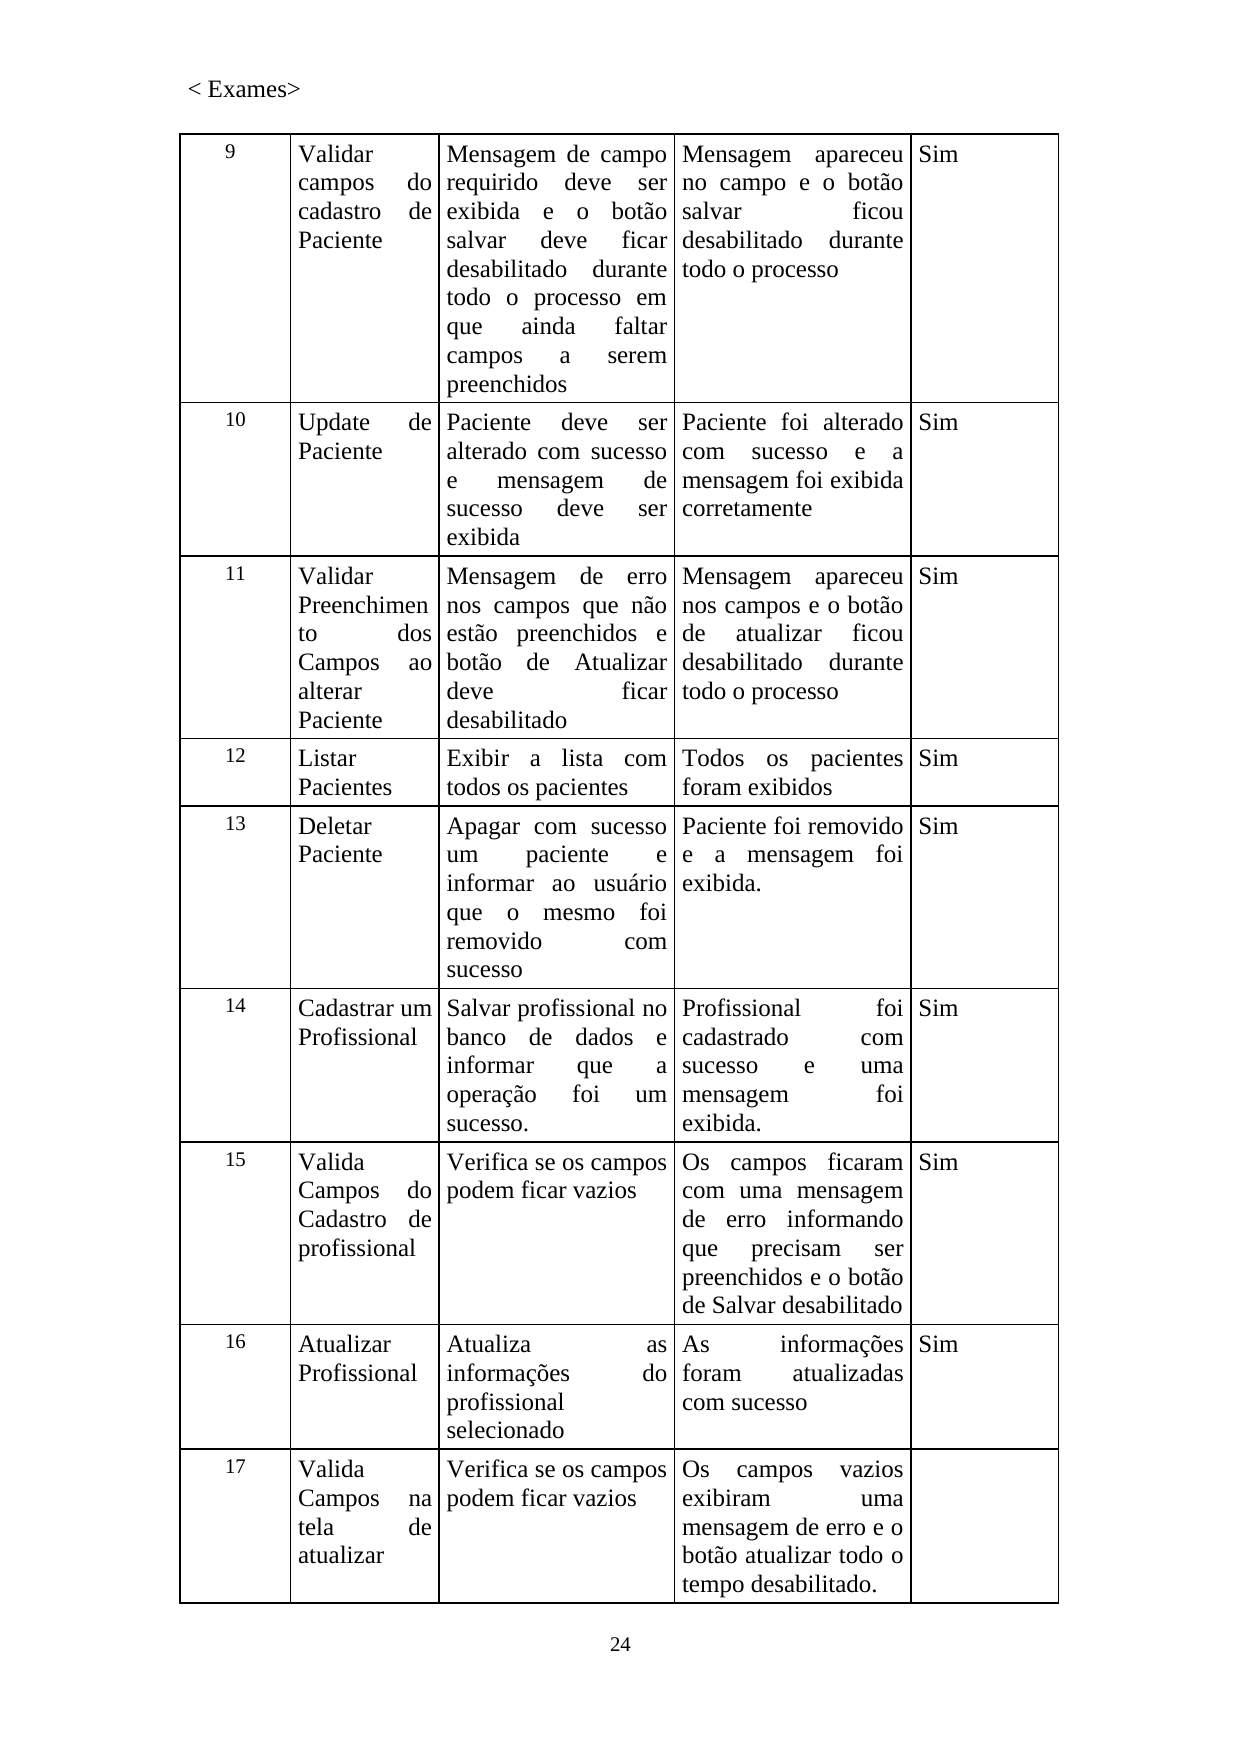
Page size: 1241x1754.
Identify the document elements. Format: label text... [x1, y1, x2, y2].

table_cell Sim [912, 807, 1058, 987]
table_cell Deletar Paciente [291, 807, 438, 987]
table_cell [181, 1143, 290, 1323]
table_cell Cadastrar um Profissional [291, 989, 438, 1141]
table_cell Sim [912, 989, 1058, 1141]
table_cell Sim [912, 135, 1058, 402]
table_cell Valida Campos na tela de atualizar [291, 1450, 438, 1602]
table_cell Valida Campos do Cadastro de profissional [291, 1143, 438, 1323]
table_cell Todos os pacientes foram exibidos [675, 739, 910, 805]
table_cell Atualiza as informações do profissional selecionado [440, 1325, 674, 1448]
table_cell Profissional foi cadastrado com sucesso e uma mensagem foi exibida. [675, 989, 910, 1141]
table_cell [912, 1450, 1058, 1602]
table_cell Verifica se os campos podem ficar vazios [440, 1143, 674, 1323]
table_cell Sim [912, 1325, 1058, 1448]
table_cell Mensagem de erro nos campos que não estão preenchidos e botão de Atualizar deve ficar desabilitado [440, 557, 674, 738]
table_cell [181, 403, 290, 555]
table_cell [181, 739, 290, 805]
table_cell As informações foram atualizadas com sucesso [675, 1325, 910, 1448]
table_cell Salvar profissional no banco de dados e informar que a operação foi um sucesso. [440, 989, 674, 1141]
table_cell [181, 1325, 290, 1448]
table_cell Listar Pacientes [291, 739, 438, 805]
table_cell [181, 557, 290, 738]
table_cell Paciente deve ser alterado com sucesso e mensagem de sucesso deve ser exibida [440, 403, 674, 555]
table_cell Apagar com sucesso um paciente e informar ao usuário que o mesmo foi removido com sucesso [440, 807, 674, 987]
table_cell Sim [912, 739, 1058, 805]
table_cell Paciente foi removido e a mensagem foi exibida. [675, 807, 910, 987]
table_cell [181, 807, 290, 987]
table_cell Paciente foi alterado com sucesso e a mensagem foi exibida corretamente [675, 403, 910, 555]
table_cell Mensagem apareceu no campo e o botão salvar ficou desabilitado durante todo o processo [675, 135, 910, 402]
table_cell Sim [912, 403, 1058, 555]
table_cell Update de Paciente [291, 403, 438, 555]
table_cell Os campos vazios exibiram uma mensagem de erro e o botão atualizar todo o tempo desabilitado. [675, 1450, 910, 1602]
table_cell [181, 1450, 290, 1602]
table_cell [181, 135, 290, 402]
table_cell [181, 989, 290, 1141]
table_cell Sim [912, 557, 1058, 738]
table_cell Os campos ficaram com uma mensagem de erro informando que precisam ser preenchidos e o botão de Salvar desabilitado [675, 1143, 910, 1323]
table_cell Verifica se os campos podem ficar vazios [440, 1450, 674, 1602]
table_cell Mensagem de campo requirido deve ser exibida e o botão salvar deve ficar desabilitado durante todo o processo em que ainda faltar campos a serem preenchidos [440, 135, 674, 402]
table_cell Exibir a lista com todos os pacientes [440, 739, 674, 805]
table_cell Sim [912, 1143, 1058, 1323]
table_cell Validar Preenchimento dos Campos ao alterar Paciente [291, 557, 438, 738]
table_cell Validar campos do cadastro de Paciente [291, 135, 438, 402]
table_cell Atualizar Profissional [291, 1325, 438, 1448]
table_cell Mensagem apareceu nos campos e o botão de atualizar ficou desabilitado durante todo o processo [675, 557, 910, 738]
